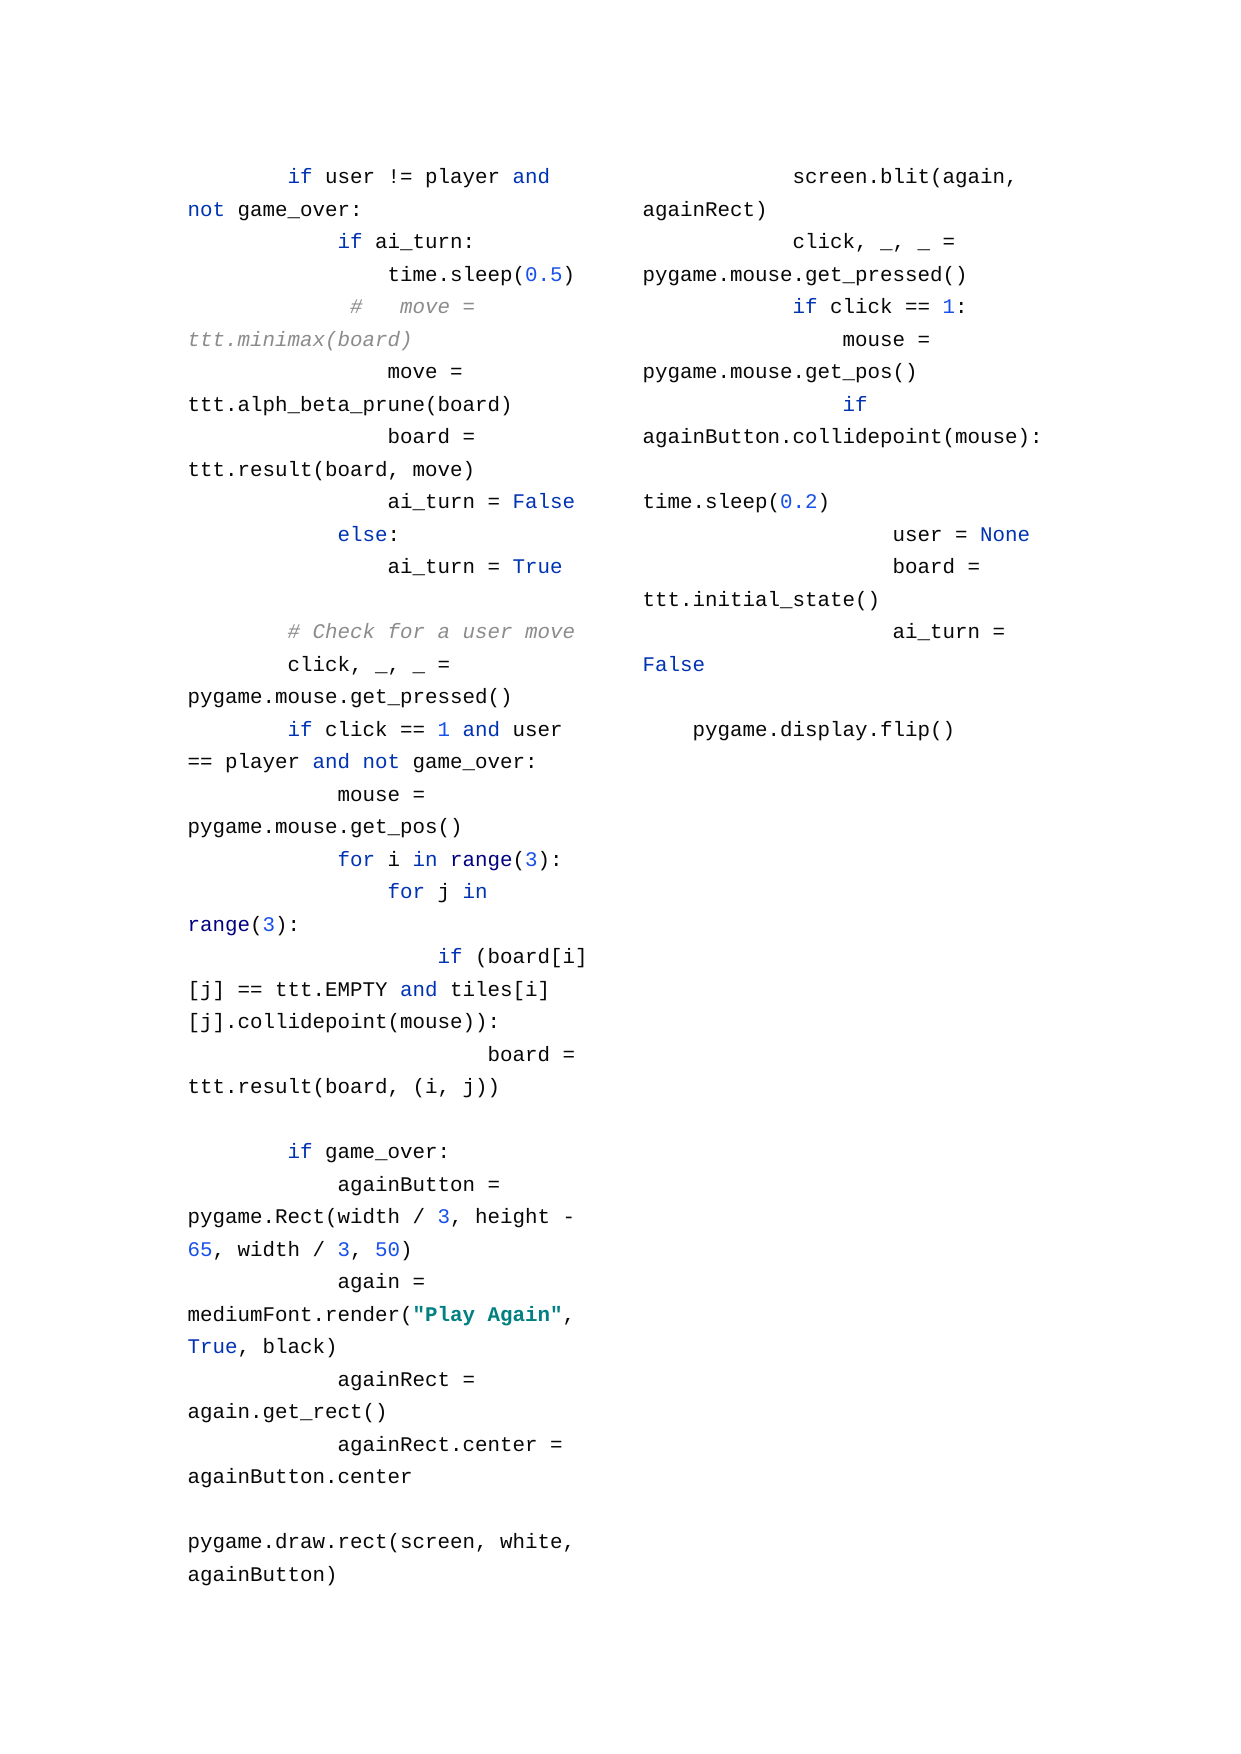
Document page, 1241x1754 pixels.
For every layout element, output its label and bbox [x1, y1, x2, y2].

text [642, 162, 1053, 747]
text [187, 162, 598, 1592]
